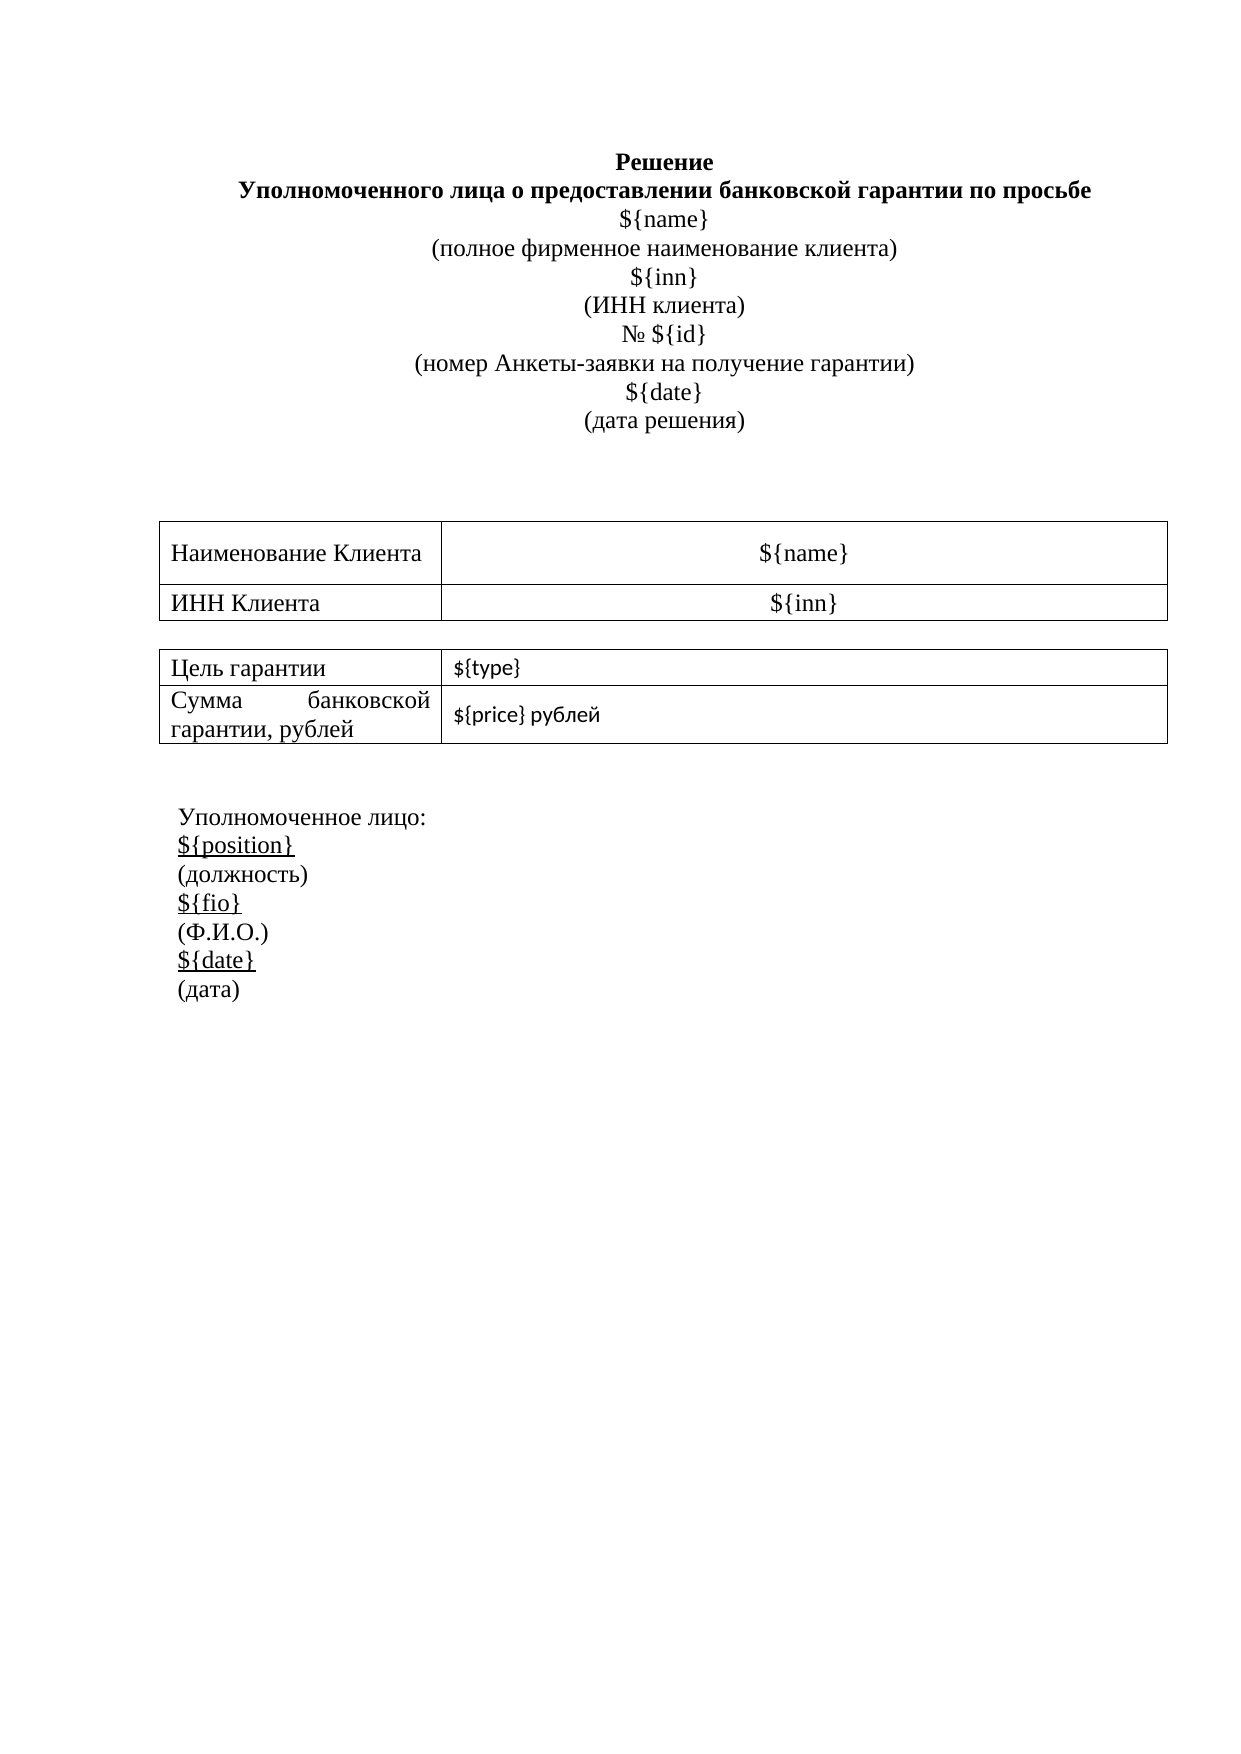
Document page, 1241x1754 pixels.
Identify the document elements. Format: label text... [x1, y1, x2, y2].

table_header Наименование Клиента [160, 522, 441, 584]
table_cell Сумма банковской гарантии, рублей [160, 686, 441, 743]
table_cell ИНН Клиента [160, 585, 441, 620]
table_header ${type} [442, 650, 1167, 684]
text (полное фирменное наименование клиента) [177, 233, 1152, 262]
text (номер Анкеты-заявки на получение гарантии) [177, 348, 1152, 377]
text (ИНН клиента) [177, 291, 1152, 319]
text ${name} [177, 204, 1152, 233]
text (должность) [177, 859, 1152, 888]
table_header Цель гарантии [160, 650, 441, 684]
text (дата решения) [177, 406, 1152, 434]
text Уполномоченного лица о предоставлении банковской гарантии по просьбе [177, 176, 1152, 204]
text ${inn} [177, 262, 1152, 291]
text Решение [177, 147, 1152, 176]
text № ${id} [177, 319, 1152, 348]
table_cell ${price} рублей [442, 686, 1167, 743]
text ${date} [177, 377, 1152, 406]
table_header ${name} [442, 522, 1167, 584]
text (Ф.И.О.) [177, 917, 1152, 945]
text ${fio} [177, 888, 1152, 917]
table_cell ${inn} [442, 585, 1167, 620]
text ${date} [177, 945, 1152, 974]
text Уполномоченное лицо: [177, 802, 1152, 830]
text ${position} [177, 830, 1152, 859]
text (дата) [177, 974, 1152, 1003]
